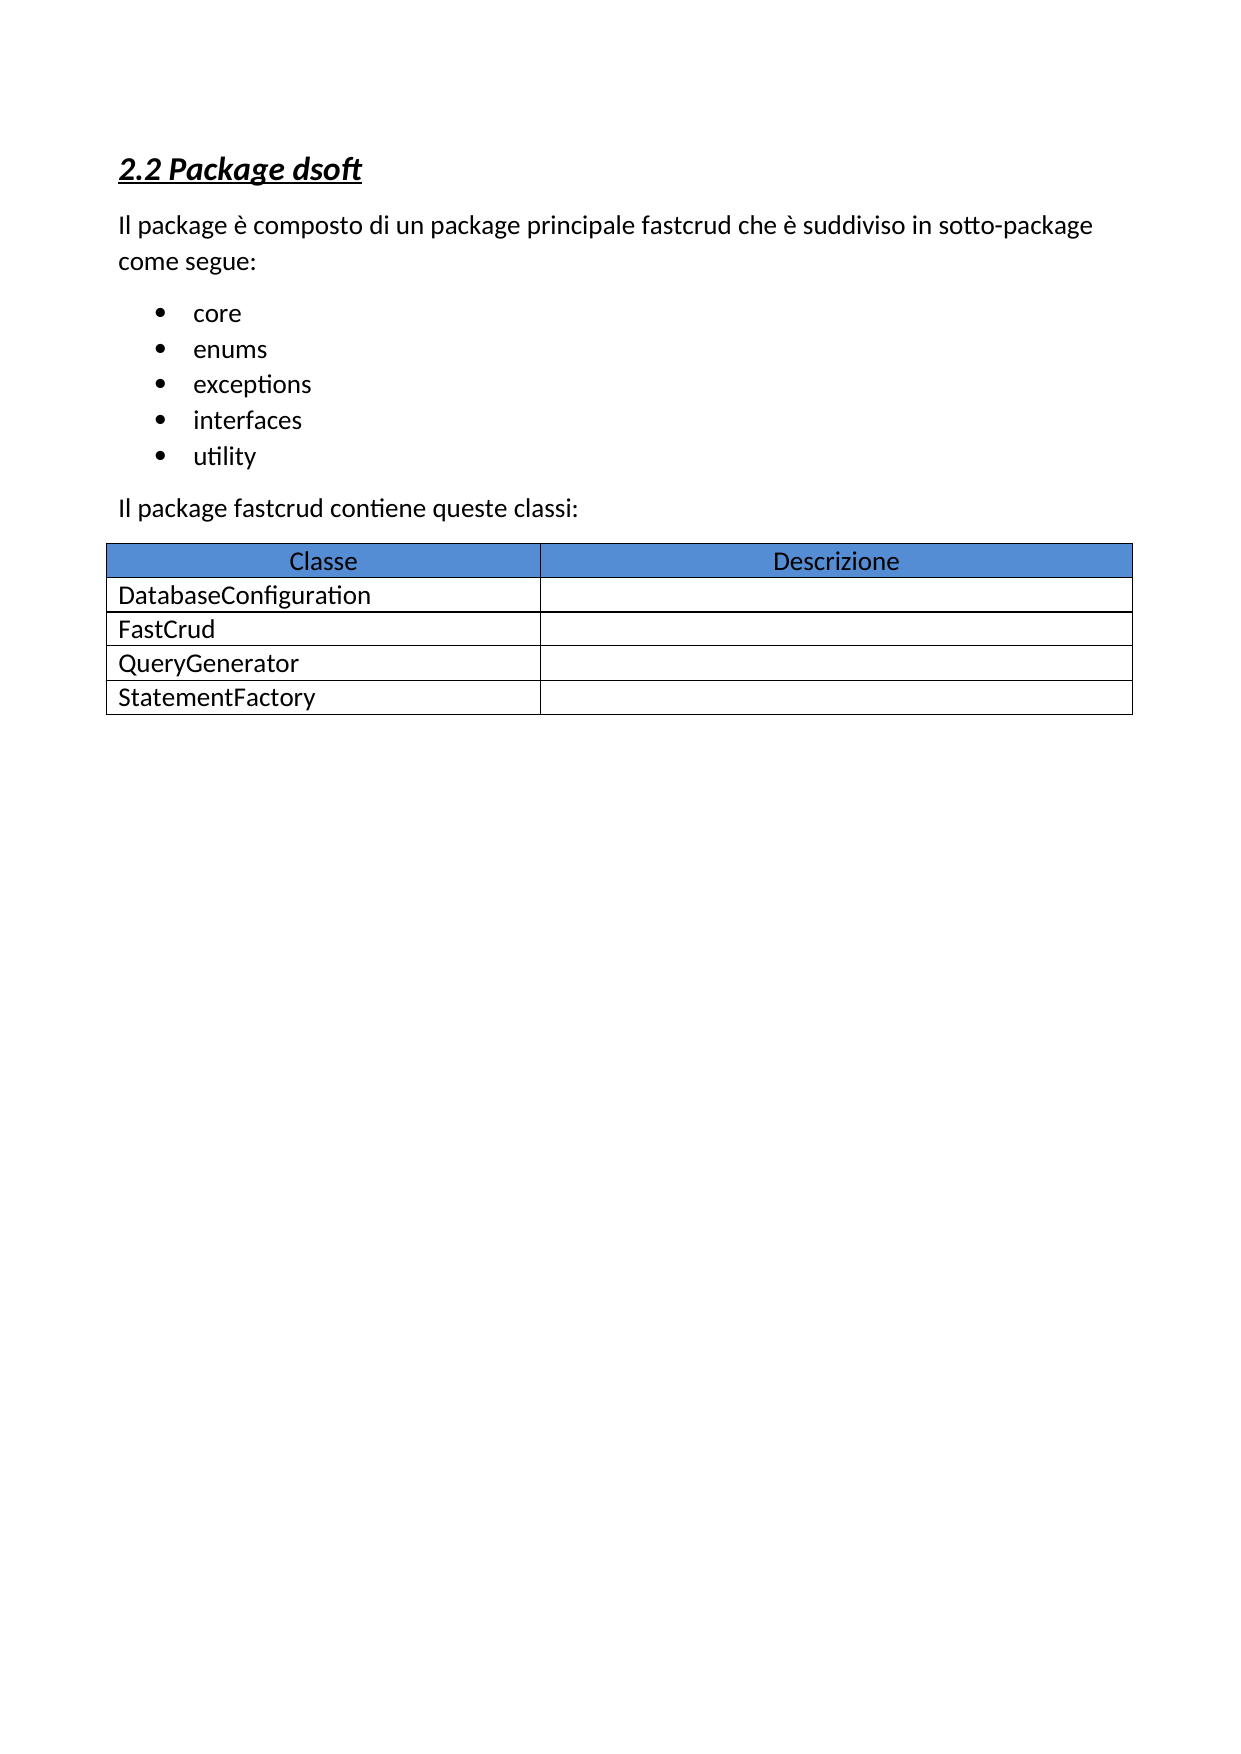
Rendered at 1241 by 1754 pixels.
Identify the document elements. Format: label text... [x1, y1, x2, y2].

list enums [156, 332, 1122, 365]
list interfaces [156, 403, 1122, 436]
table_cell DatabaseConfiguration [107, 578, 540, 611]
table_cell QueryGenerator [107, 646, 540, 679]
list utility [156, 439, 1122, 472]
table_cell [541, 613, 1132, 645]
table_cell [541, 578, 1132, 611]
table_cell [541, 646, 1132, 679]
text Il package fastcrud contiene queste classi: [118, 491, 1122, 524]
text Il package è composto di un package principale fastcrud che è suddiviso in sotto-package come segue: [118, 208, 1122, 277]
table_cell FastCrud [107, 613, 540, 645]
table_cell StatementFactory [107, 681, 540, 713]
text 2.2 Package dsoft [118, 148, 1122, 188]
table_header Classe [107, 544, 540, 577]
list core [156, 296, 1122, 329]
list exceptions [156, 367, 1122, 400]
table_cell [541, 681, 1132, 713]
table_header Descrizione [541, 544, 1132, 577]
